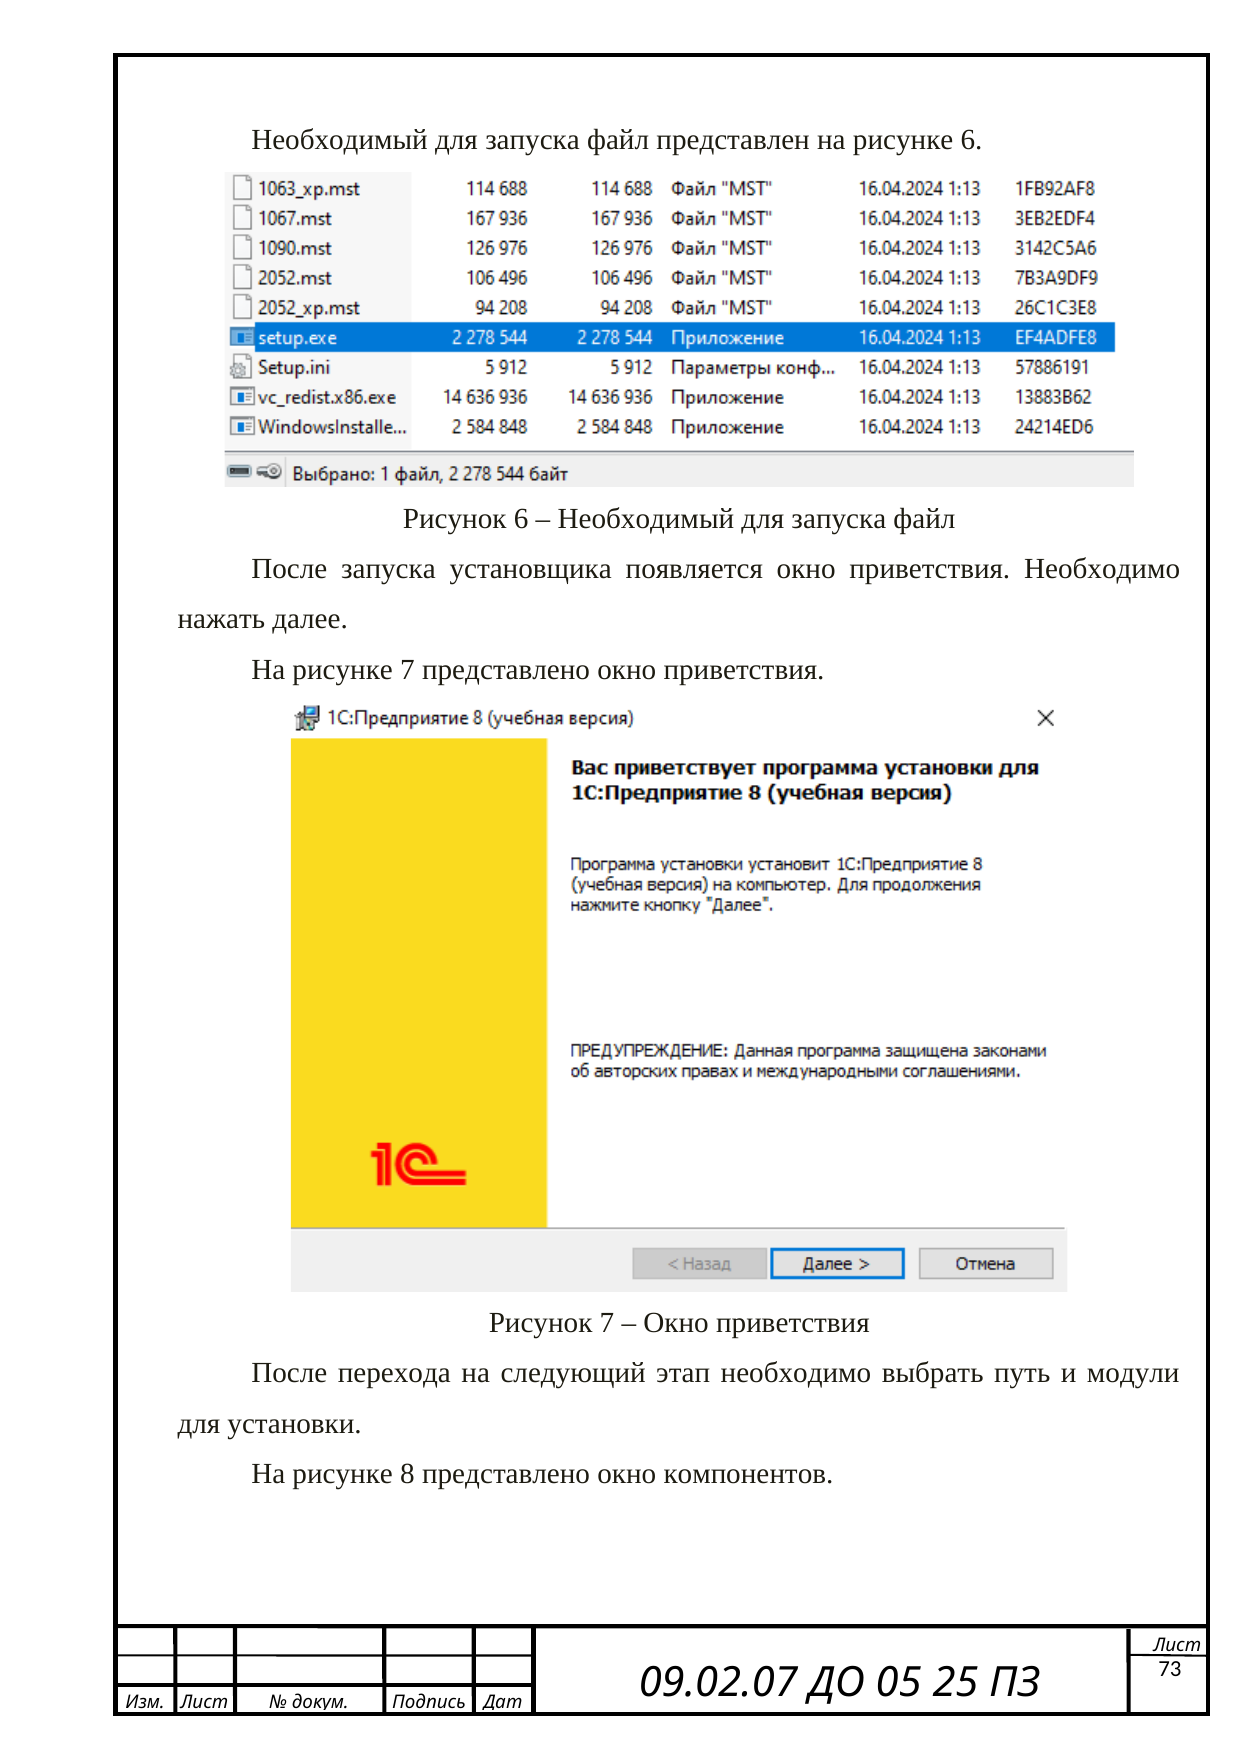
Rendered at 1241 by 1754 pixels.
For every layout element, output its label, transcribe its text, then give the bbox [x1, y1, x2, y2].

text Рисунок 6 – Необходимый для запуска файл [177, 501, 1181, 534]
text На рисунке 7 представлено окно приветствия. [177, 652, 1181, 685]
text Рисунок 7 – Окно приветствия [177, 1305, 1181, 1339]
picture [224, 172, 1134, 487]
text Необходимый для запуска файл представлен на рисунке 6. [177, 122, 1181, 156]
picture [290, 702, 1068, 1292]
text На рисунке 8 представлено окно компонентов. [177, 1456, 1181, 1490]
text После запуска установщика появляется окно приветствия. Необходимо нажать далее. [177, 551, 1181, 635]
text После перехода на следующий этап необходимо выбрать путь и модули для установки. [177, 1356, 1181, 1439]
